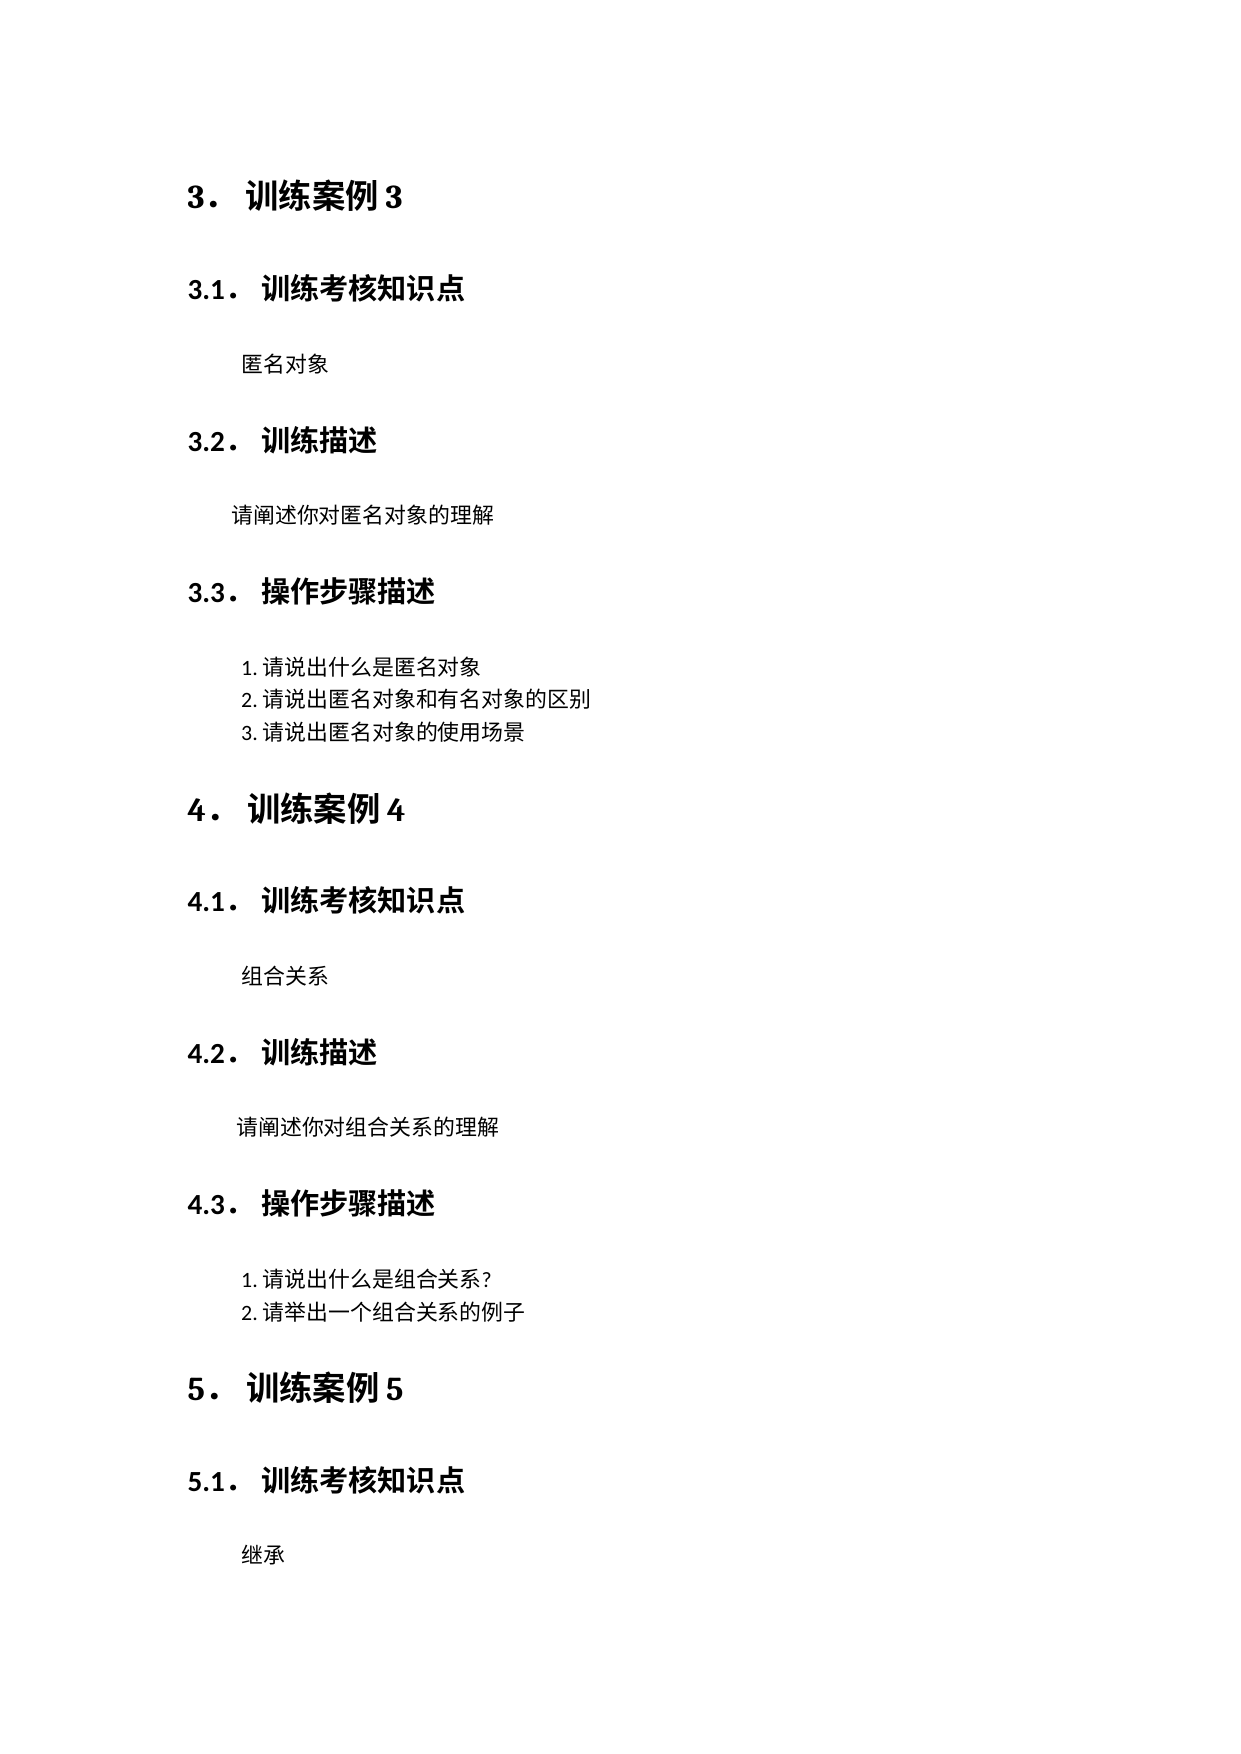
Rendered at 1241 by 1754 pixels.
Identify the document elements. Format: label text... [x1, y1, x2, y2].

subtitle 操作步骤描述 [187, 557, 1053, 622]
subtitle 训练案例5 [187, 1354, 1053, 1419]
subtitle 训练案例3 [187, 162, 1053, 227]
subtitle 操作步骤描述 [187, 1169, 1053, 1234]
subtitle 训练考核知识点 [187, 254, 1053, 319]
text 继承 [187, 1538, 1053, 1570]
subtitle 训练描述 [187, 1018, 1053, 1083]
subtitle 训练案例4 [187, 774, 1053, 839]
text 2. 请说出匿名对象和有名对象的区别 [187, 682, 1053, 714]
text 组合关系 [187, 958, 1053, 991]
subtitle 训练考核知识点 [187, 1446, 1053, 1511]
text 匿名对象 [187, 346, 1053, 379]
text 1. 请说出什么是匿名对象 [187, 649, 1053, 682]
text 2. 请举出一个组合关系的例子 [187, 1294, 1053, 1327]
subtitle 训练描述 [187, 406, 1053, 471]
text 请阐述你对匿名对象的理解 [187, 498, 1053, 530]
text 3. 请说出匿名对象的使用场景 [187, 714, 1053, 747]
text 1. 请说出什么是组合关系? [187, 1262, 1053, 1294]
subtitle 训练考核知识点 [187, 866, 1053, 931]
text 请阐述你对组合关系的理解 [187, 1110, 1053, 1142]
